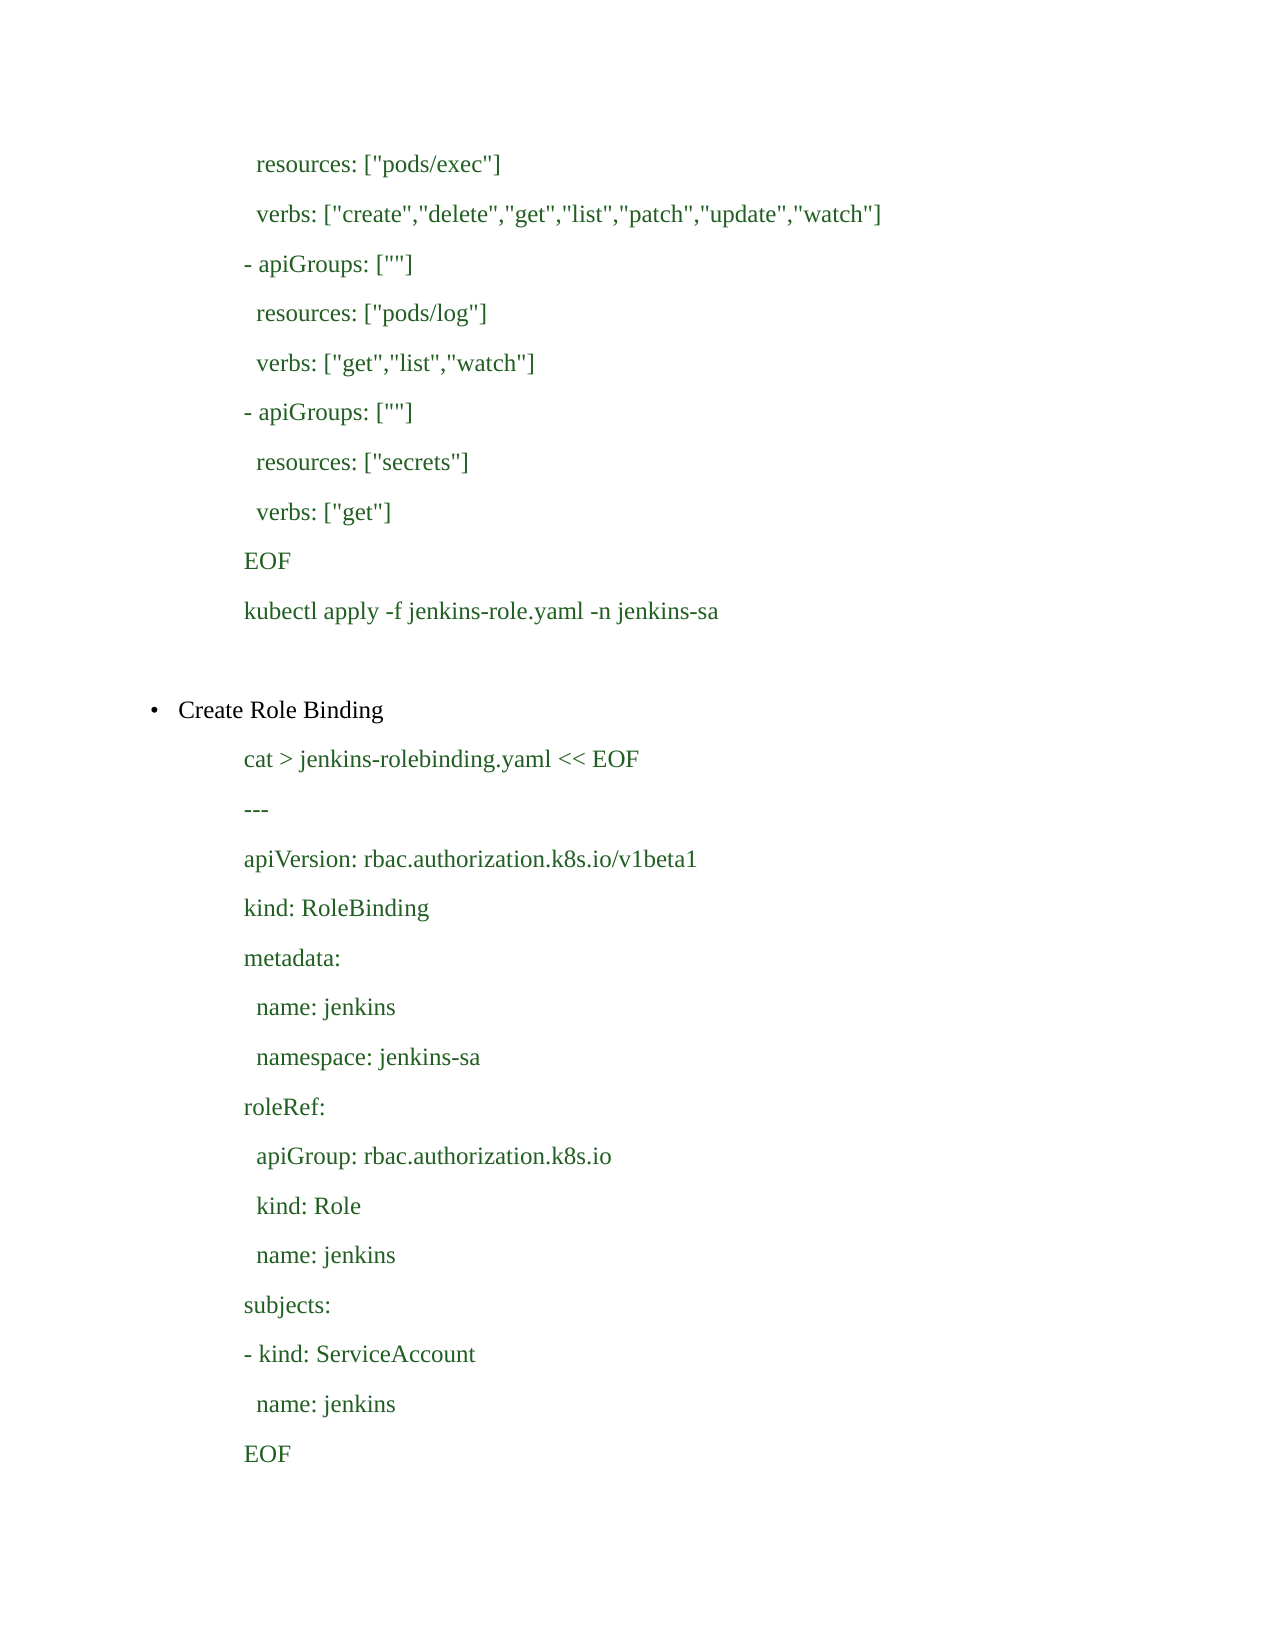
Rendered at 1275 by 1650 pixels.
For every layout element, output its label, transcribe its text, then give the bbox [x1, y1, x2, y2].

text verbs: ["get","list","watch"] [244, 348, 1125, 377]
text subjects: [244, 1290, 1125, 1319]
text kubectl apply -f jenkins-role.yaml -n jenkins-sa [244, 596, 1125, 625]
text apiGroup: rbac.authorization.k8s.io [244, 1142, 1125, 1170]
text EOF [244, 1439, 1125, 1468]
text - kind: ServiceAccount [244, 1340, 1125, 1369]
text metadata: [244, 943, 1125, 972]
text name: jenkins [244, 1389, 1125, 1418]
text roleRef: [244, 1092, 1125, 1121]
text kind: Role [244, 1191, 1125, 1220]
text name: jenkins [244, 1241, 1125, 1269]
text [244, 199, 1125, 228]
text --- [244, 794, 1125, 823]
text - apiGroups: [""] [244, 249, 1125, 278]
text - apiGroups: [""] [244, 398, 1125, 427]
text name: jenkins [244, 993, 1125, 1022]
text namespace: jenkins-sa [244, 1042, 1125, 1071]
text apiVersion: rbac.authorization.k8s.io/v1beta1 [244, 844, 1125, 873]
text resources: ["pods/log"] [244, 299, 1125, 327]
text resources: ["secrets"] [244, 447, 1125, 476]
text EOF [244, 547, 1125, 575]
list Create Role Binding [150, 695, 1125, 724]
text resources: ["pods/exec"] [244, 150, 1125, 179]
text kind: RoleBinding [244, 894, 1125, 922]
text cat > jenkins-rolebinding.yaml << EOF [244, 745, 1125, 774]
text verbs: ["get"] [244, 497, 1125, 526]
